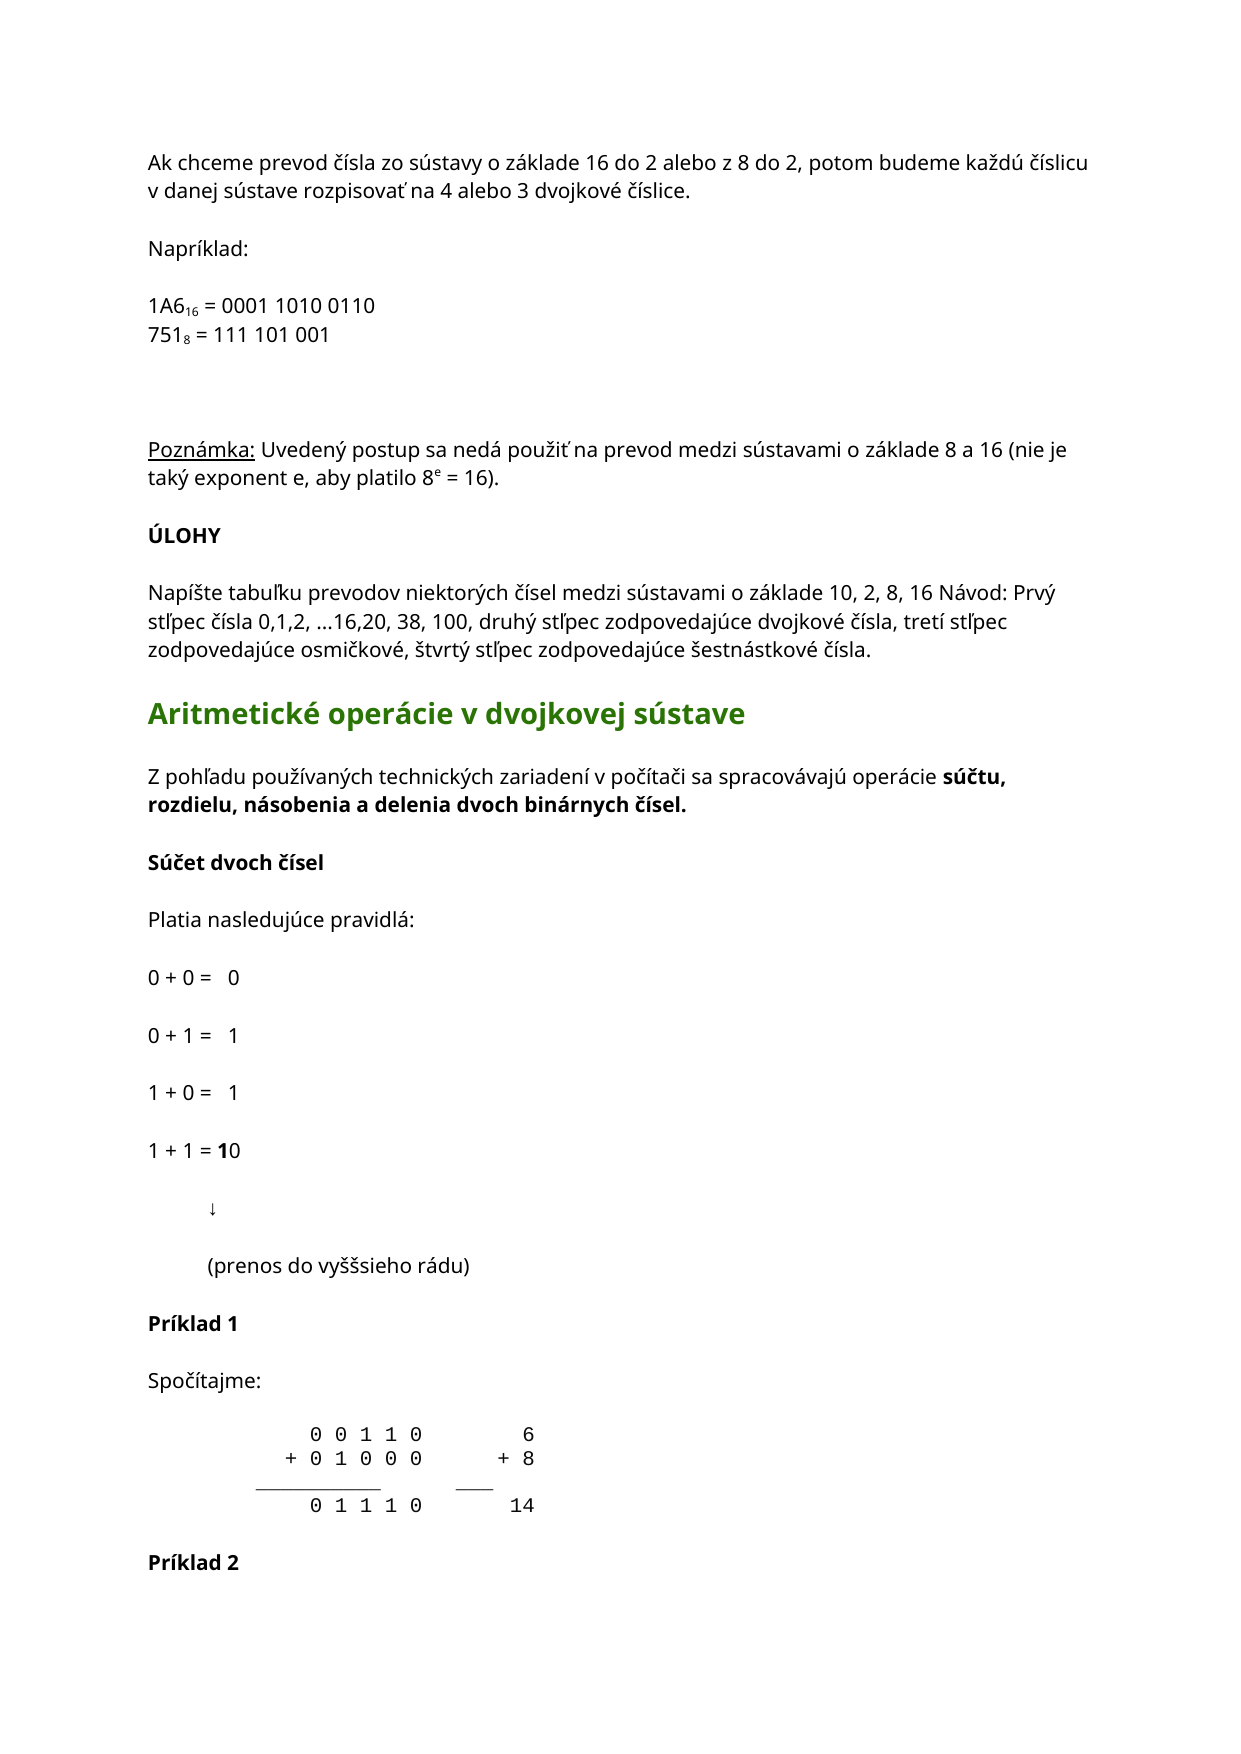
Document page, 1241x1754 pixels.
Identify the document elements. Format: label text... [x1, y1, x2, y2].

text (prenos do vyššsieho rádu) [148, 1251, 1093, 1279]
text Napíšte tabuľku prevodov niektorých čísel medzi sústavami o základe 10, 2, 8, 16 Návod: Prvý stľpec čísla 0,1,2, ...16,20, 38, 100, druhý stľpec zodpovedajúce dvojkové čísla, tretí stľpec zodpovedajúce osmičkové, štvrtý stľpec zodpovedajúce šestnástkové čísla. [148, 578, 1093, 664]
text Príklad 1 [148, 1309, 1093, 1337]
text 0 + 0 = 0 [148, 963, 1093, 992]
text Napríklad: [148, 234, 1093, 262]
text Poznámka: Uvedený postup sa nedá použiť na prevod medzi sústavami o základe 8 a 16 (nie je taký exponent e, aby platilo 8e = 16). [148, 435, 1093, 492]
text Z pohľadu používaných technických zariadení v počítači sa spracovávajú operácie súčtu, rozdielu, násobenia a delenia dvoch binárnych čísel. [148, 762, 1093, 819]
text Aritmetické operácie v dvojkovej sústave [148, 693, 1093, 733]
text Súčet dvoch čísel [148, 848, 1093, 876]
text Príklad 2 [148, 1548, 1093, 1576]
text ↓ [148, 1193, 1093, 1222]
text Ak chceme prevod čísla zo sústavy o základe 16 do 2 alebo z 8 do 2, potom budeme každú číslicu v danej sústave rozpisovať na 4 alebo 3 dvojkové číslice. [148, 148, 1093, 204]
text 0 0 1 1 0 6 + 0 1 0 0 0 + 8 __________ ___ 0 1 1 1 0 14 [184, 1424, 1093, 1518]
text 0 + 1 = 1 [148, 1021, 1093, 1049]
text 1 + 1 = 10 [148, 1136, 1093, 1164]
text Spočítajme: [148, 1366, 1093, 1395]
text Platia nasledujúce pravidlá: [148, 906, 1093, 934]
text ÚLOHY [148, 521, 1093, 549]
text 1A616 = 0001 1010 0110 7518 = 111 101 001 [148, 291, 1093, 348]
text 1 + 0 = 1 [148, 1078, 1093, 1107]
